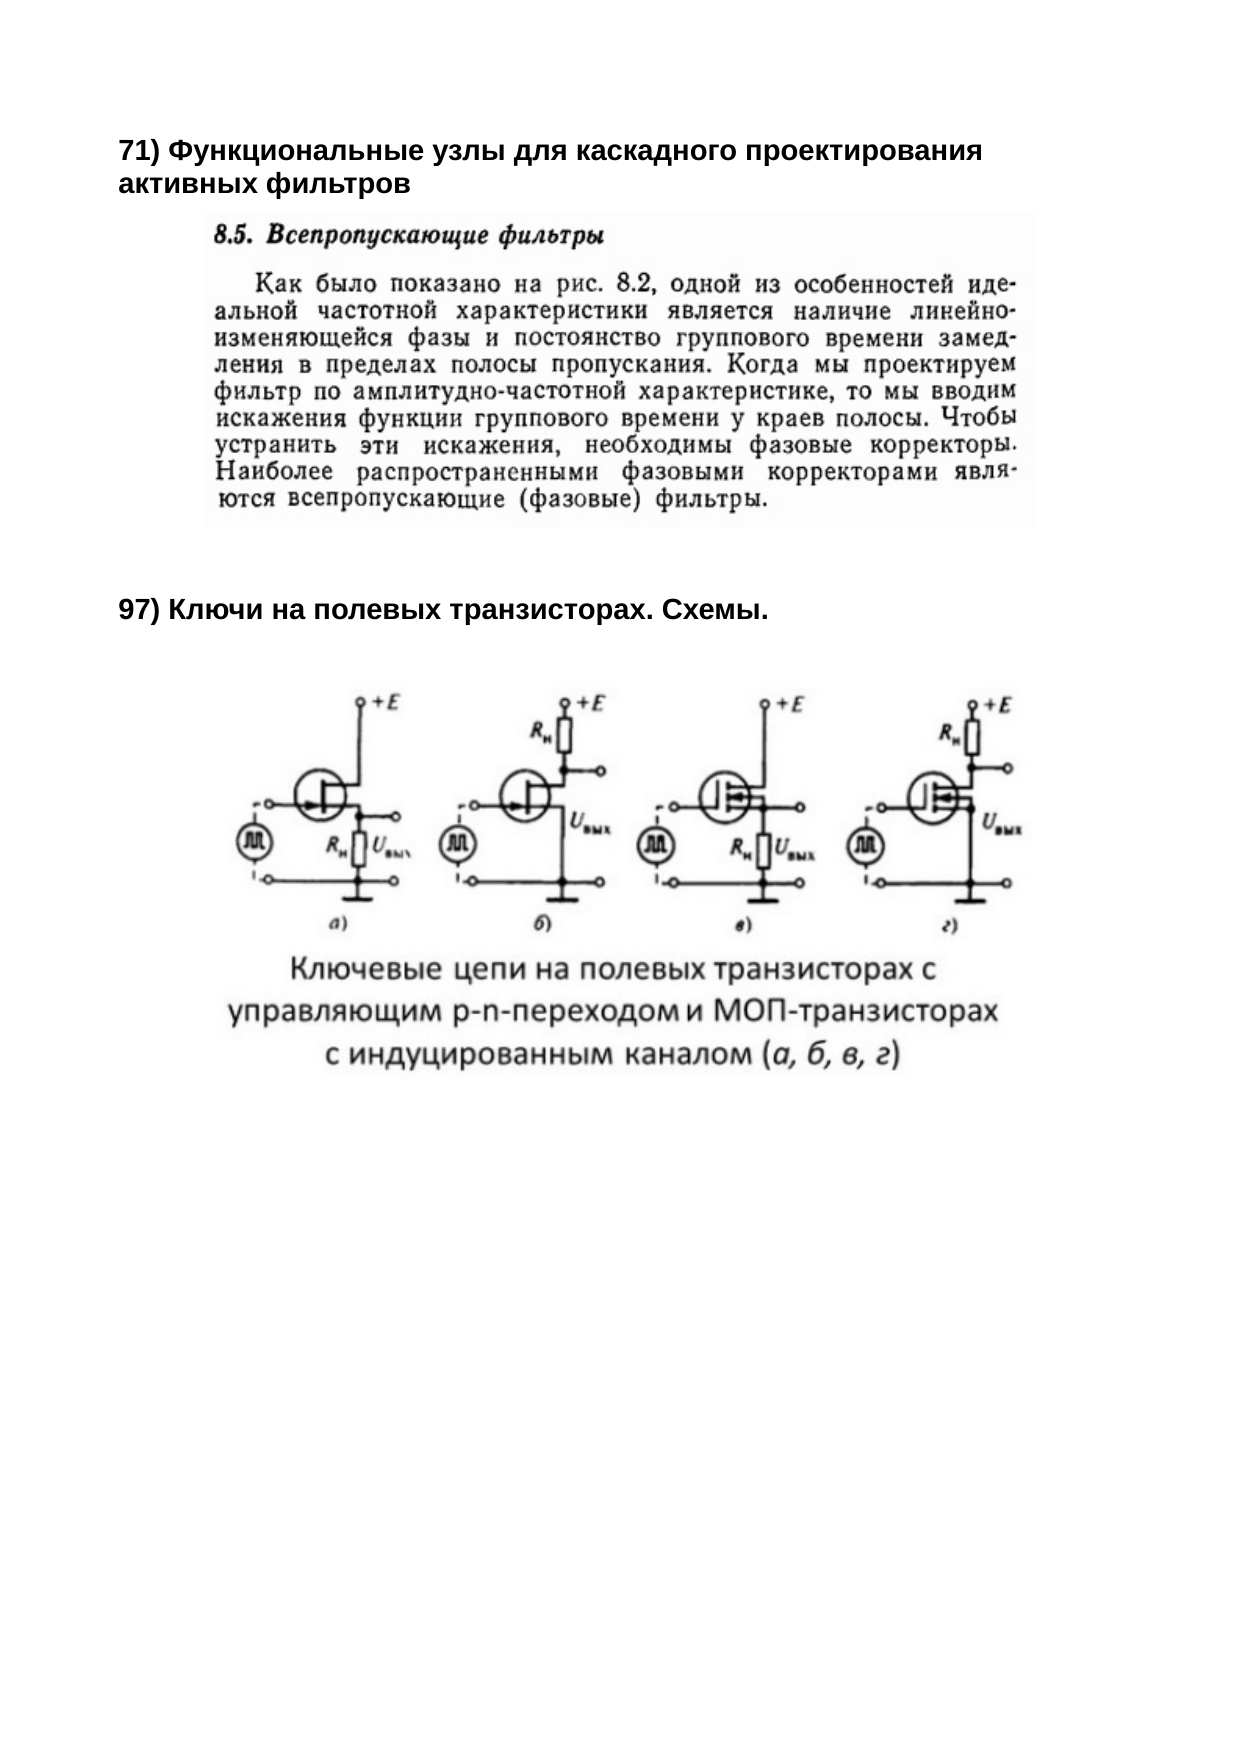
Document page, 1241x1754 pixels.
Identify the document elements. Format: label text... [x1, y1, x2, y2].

subtitle 71) Функциональные узлы для каскадного проектирования активных фильтров [118, 133, 1122, 200]
subtitle 97) Ключи на полевых транзисторах. Схемы. [118, 592, 1122, 626]
picture [202, 212, 1039, 528]
picture [192, 638, 1048, 1094]
